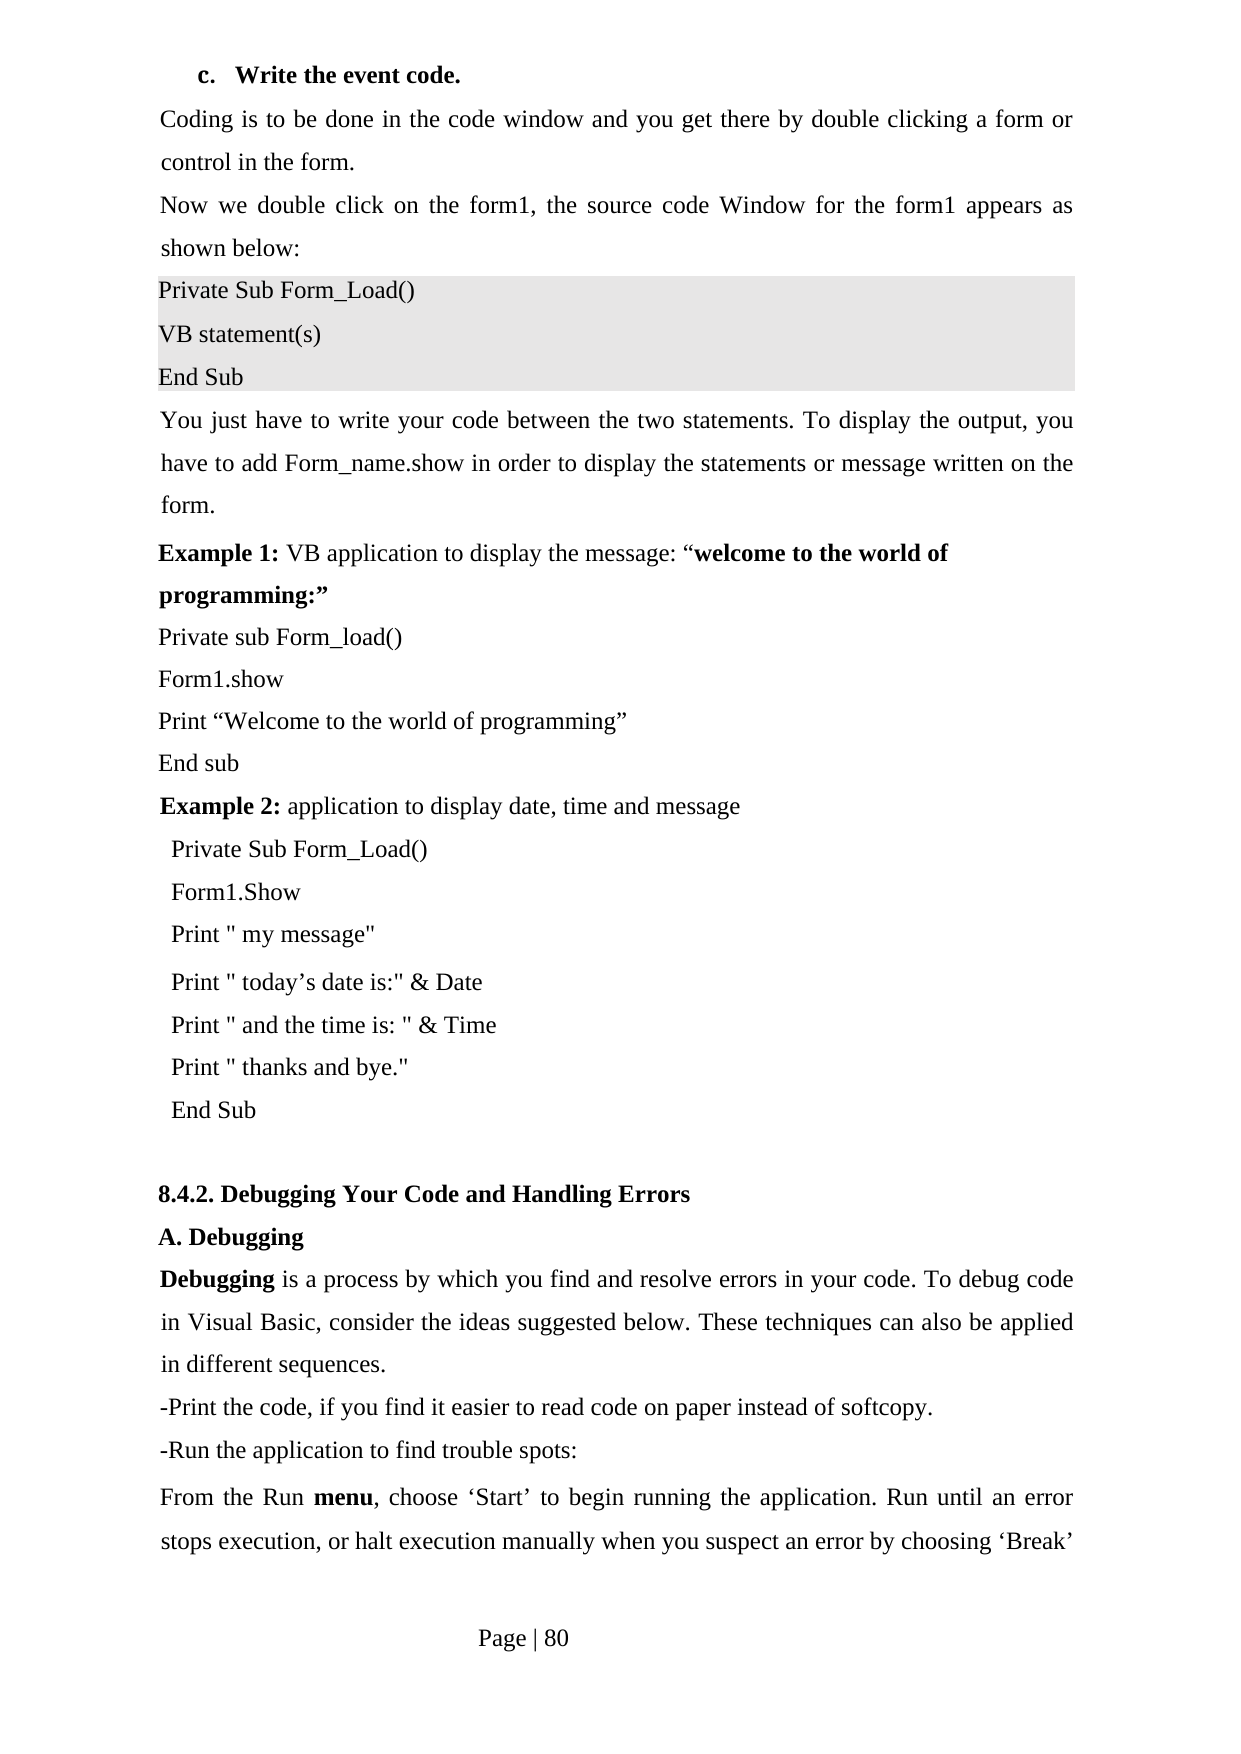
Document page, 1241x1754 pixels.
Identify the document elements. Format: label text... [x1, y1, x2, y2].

text 8.4.2. Debugging Your Code and Handling Errors [158, 1179, 1079, 1208]
text VB statement(s) [158, 319, 1075, 347]
text A. Debugging [158, 1222, 1079, 1251]
text End Sub [158, 362, 1075, 391]
text End sub [158, 748, 1079, 777]
text Print " my message" [171, 919, 1063, 948]
text Print " thanks and bye." [171, 1052, 1063, 1081]
text Private Sub Form_Load() [171, 834, 1063, 863]
text End Sub [171, 1095, 1063, 1124]
text Print " today’s date is:" & Date [171, 967, 1063, 996]
text Private sub Form_load() [158, 622, 1079, 651]
list Write the event code. [197, 59, 1079, 90]
text -Print the code, if you find it easier to read code on paper instead of softcopy. [159, 1392, 1075, 1421]
text Print “Welcome to the world of programming” [158, 706, 1079, 735]
text You just have to write your code between the two statements. To display the output, you have to add Form_name.show in order to display the statements or message written on the form. [159, 405, 1075, 519]
text Example 2: application to display date, time and message [159, 791, 1075, 819]
text Private Sub Form_Load() [158, 276, 1075, 304]
text -Run the application to find trouble spots: [159, 1435, 1075, 1464]
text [159, 1482, 1075, 1554]
text Debugging is a process by which you find and resolve errors in your code. To debug code in Visual Basic, consider the ideas suggested below. These techniques can also be applied in different sequences. [159, 1264, 1075, 1378]
text Example 1: VB application to display the message: “welcome to the world of programming:” [158, 538, 1079, 608]
text Now we double click on the form1, the source code Window for the form1 appears as shown below: [159, 190, 1075, 261]
text Coding is to be done in the code window and you get there by double clicking a form or control in the form. [159, 104, 1075, 176]
text Form1.show [158, 664, 1079, 693]
text Print " and the time is: " & Time [171, 1010, 1063, 1038]
text Form1.Show [171, 877, 1063, 905]
